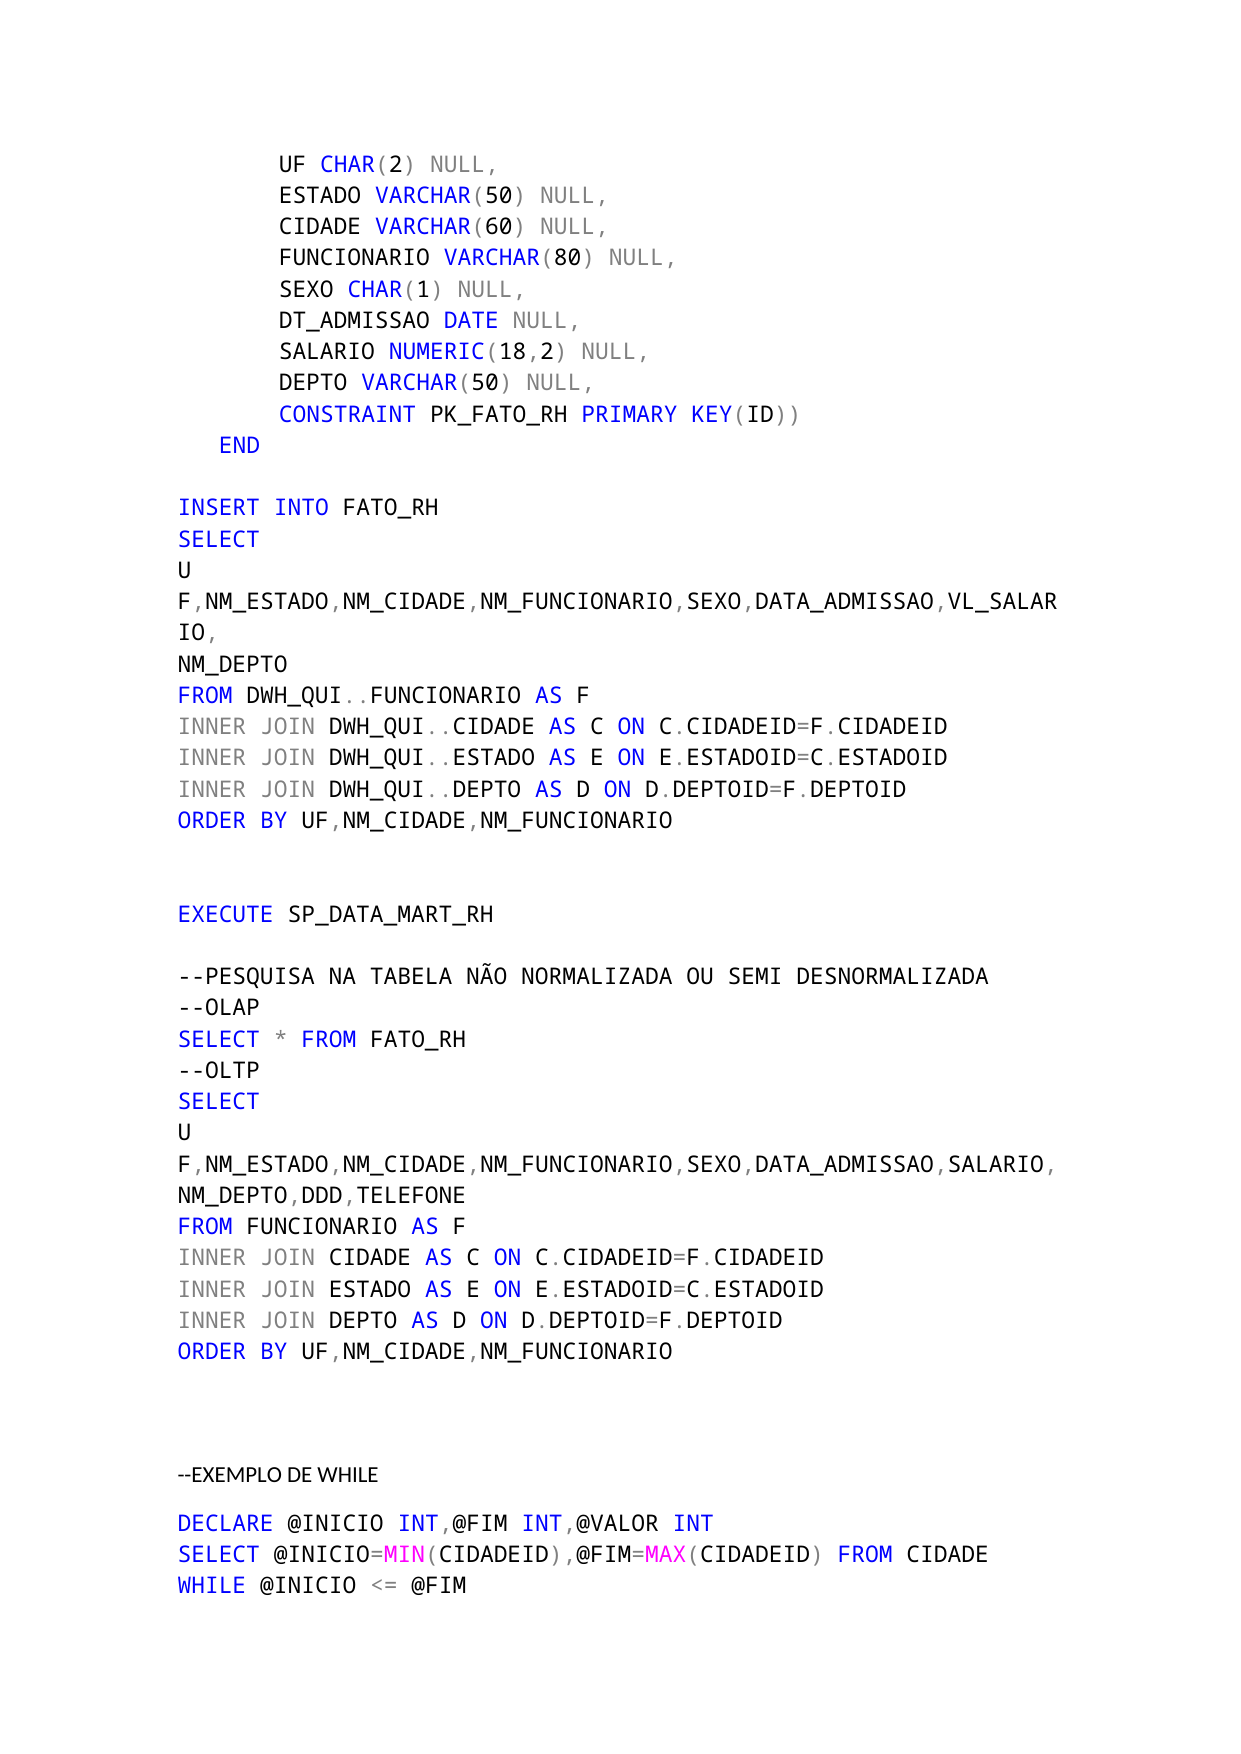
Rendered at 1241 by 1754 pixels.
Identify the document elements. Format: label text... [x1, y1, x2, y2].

text DT_ADMISSAO DATE NULL, [177, 304, 1063, 335]
text DECLARE @INICIO INT,@FIM INT,@VALOR INT [177, 1507, 1063, 1538]
text SELECT UF,NM_ESTADO,NM_CIDADE,NM_FUNCIONARIO,SEXO,DATA_ADMISSAO,VL_SALARIO, [177, 523, 1063, 648]
text SELECT @INICIO=MIN(CIDADEID),@FIM=MAX(CIDADEID) FROM CIDADE [177, 1538, 1063, 1569]
text SELECT UF,NM_ESTADO,NM_CIDADE,NM_FUNCIONARIO,SEXO,DATA_ADMISSAO,SALARIO, [177, 1085, 1063, 1179]
text --EXEMPLO DE WHILE [177, 1460, 1063, 1488]
text INNER JOIN DWH_QUI..DEPTO AS D ON D.DEPTOID=F.DEPTOID [177, 773, 1063, 804]
text CONSTRAINT PK_FATO_RH PRIMARY KEY(ID)) [177, 398, 1063, 429]
text INNER JOIN ESTADO AS E ON E.ESTADOID=C.ESTADOID [177, 1273, 1063, 1304]
text FROM FUNCIONARIO AS F [177, 1210, 1063, 1241]
text SALARIO NUMERIC(18,2) NULL, [177, 335, 1063, 366]
text INNER JOIN DWH_QUI..ESTADO AS E ON E.ESTADOID=C.ESTADOID [177, 741, 1063, 773]
text DEPTO VARCHAR(50) NULL, [177, 366, 1063, 398]
text END [177, 429, 1063, 460]
text SEXO CHAR(1) NULL, [177, 273, 1063, 304]
text INNER JOIN DEPTO AS D ON D.DEPTOID=F.DEPTOID [177, 1304, 1063, 1335]
text INNER JOIN CIDADE AS C ON C.CIDADEID=F.CIDADEID [177, 1241, 1063, 1273]
text CIDADE VARCHAR(60) NULL, [177, 210, 1063, 241]
text --OLAP [177, 991, 1063, 1023]
text WHILE @INICIO <= @FIM [177, 1569, 1063, 1601]
text --PESQUISA NA TABELA NÃO NORMALIZADA OU SEMI DESNORMALIZADA [177, 960, 1063, 991]
text INSERT INTO FATO_RH [177, 491, 1063, 523]
text ESTADO VARCHAR(50) NULL, [177, 179, 1063, 210]
text FROM DWH_QUI..FUNCIONARIO AS F [177, 679, 1063, 710]
text ORDER BY UF,NM_CIDADE,NM_FUNCIONARIO [177, 1335, 1063, 1366]
text SELECT * FROM FATO_RH [177, 1023, 1063, 1054]
text INNER JOIN DWH_QUI..CIDADE AS C ON C.CIDADEID=F.CIDADEID [177, 710, 1063, 741]
text NM_DEPTO [177, 648, 1063, 679]
text FUNCIONARIO VARCHAR(80) NULL, [177, 241, 1063, 273]
text EXECUTE SP_DATA_MART_RH [177, 898, 1063, 929]
text --OLTP [177, 1054, 1063, 1085]
text UF CHAR(2) NULL, [177, 148, 1063, 179]
text NM_DEPTO,DDD,TELEFONE [177, 1179, 1063, 1210]
text ORDER BY UF,NM_CIDADE,NM_FUNCIONARIO [177, 804, 1063, 835]
